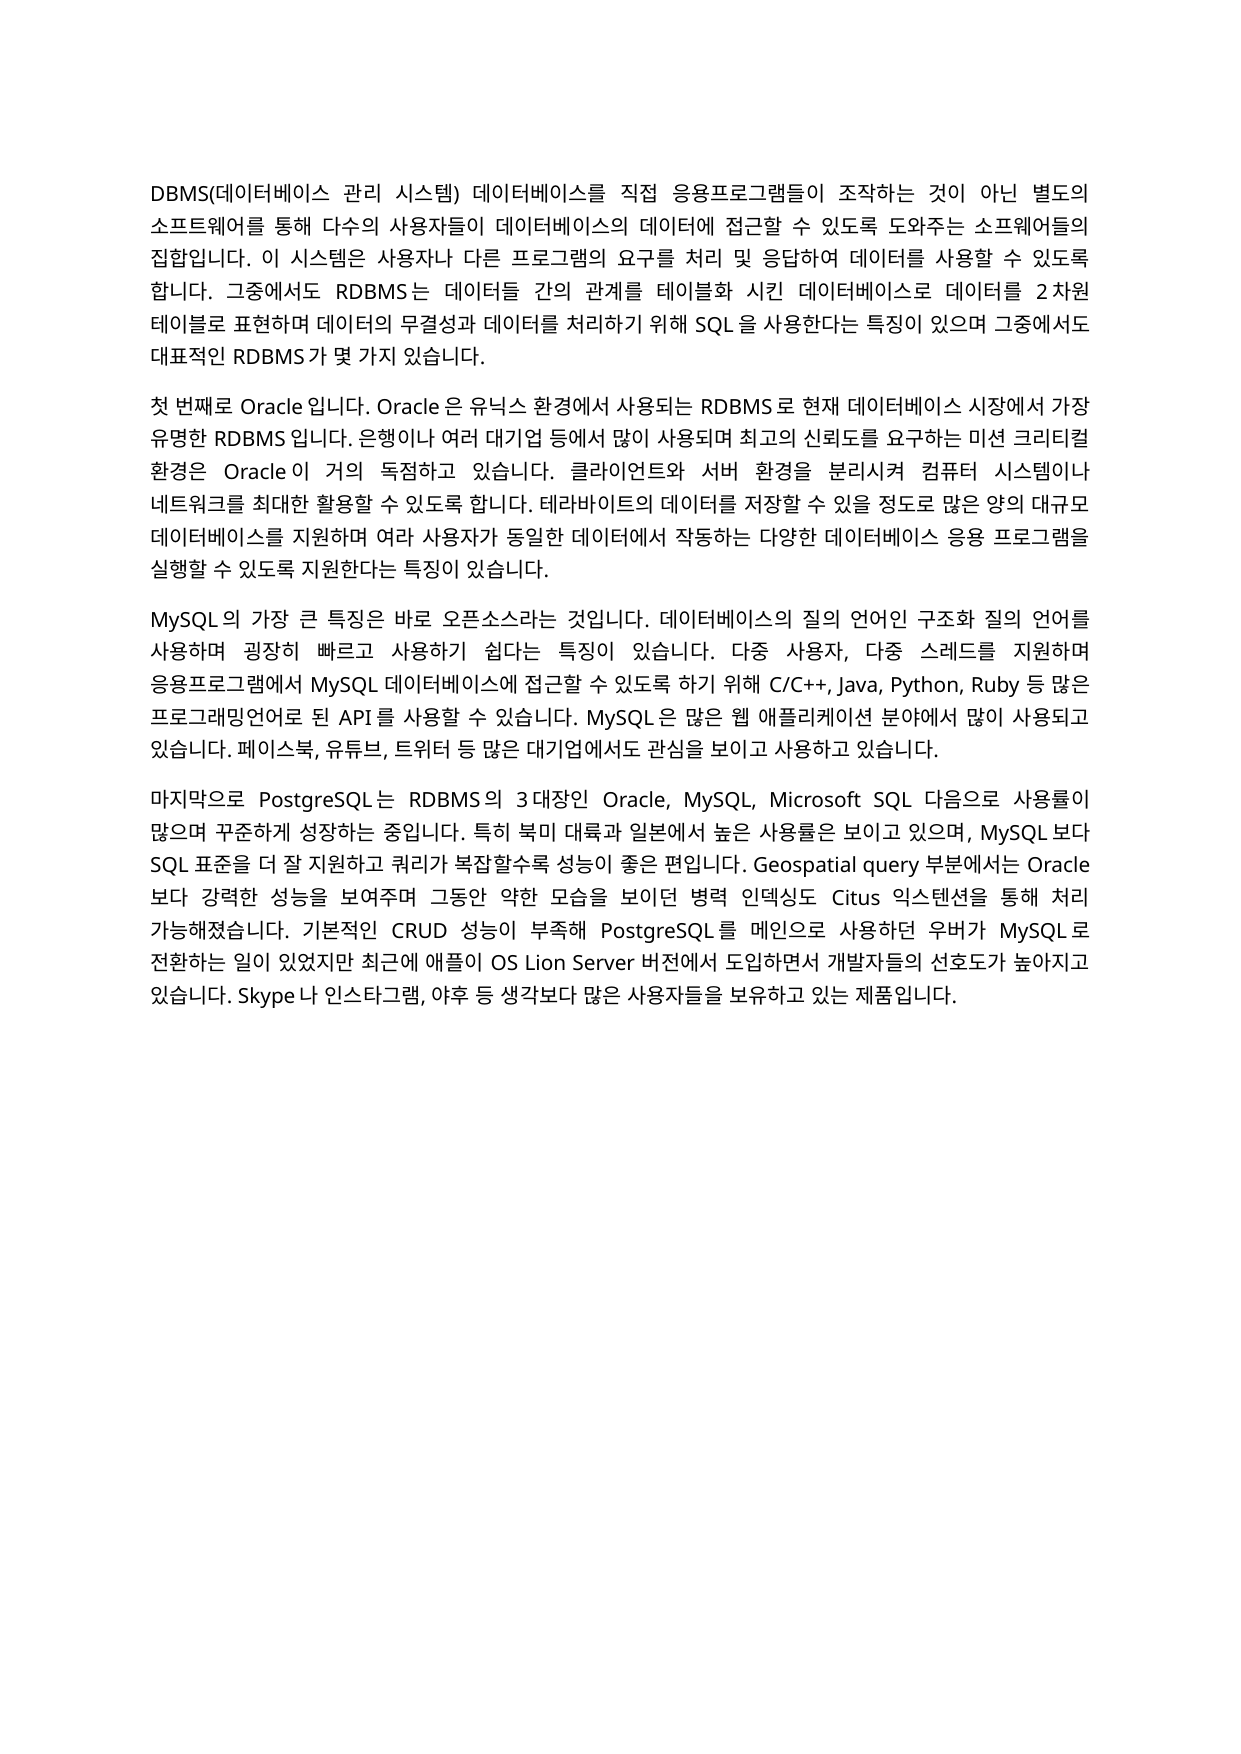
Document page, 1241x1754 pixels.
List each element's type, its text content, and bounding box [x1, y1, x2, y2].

text DBMS(데이터베이스 관리 시스템) 데이터베이스를 직접 응용프로그램들이 조작하는 것이 아닌 별도의 소프트웨어를 통해 다수의 사용자들이 데이터베이스의 데이터에 접근할 수 있도록 도와주는 소프웨어들의 집합입니다. 이 시스템은 사용자나 다른 프로그램의 요구를 처리 및 응답하여 데이터를 사용할 수 있도록 합니다. 그중에서도 RDBMS는 데이터들 간의 관계를 테이블화 시킨 데이터베이스로 데이터를 2차원 테이블로 표현하며 데이터의 무결성과 데이터를 처리하기 위해 SQL을 사용한다는 특징이 있으며 그중에서도 대표적인 RDBMS가 몇 가지 있습니다. [150, 177, 1090, 371]
text 마지막으로 PostgreSQL는 RDBMS의 3대장인 Oracle, MySQL, Microsoft SQL 다음으로 사용률이 많으며 꾸준하게 성장하는 중입니다. 특히 북미 대륙과 일본에서 높은 사용률은 보이고 있으며, MySQL보다 SQL 표준을 더 잘 지원하고 쿼리가 복잡할수록 성능이 좋은 편입니다. Geospatial query 부분에서는 Oracle보다 강력한 성능을 보여주며 그동안 약한 모습을 보이던 병력 인덱싱도 Citus 익스텐션을 통해 처리 가능해졌습니다. 기본적인 CRUD 성능이 부족해 PostgreSQL를 메인으로 사용하던 우버가 MySQL로 전환하는 일이 있었지만 최근에 애플이 OS Lion Server 버전에서 도입하면서 개발자들의 선호도가 높아지고 있습니다. Skype나 인스타그램, 야후 등 생각보다 많은 사용자들을 보유하고 있는 제품입니다. [150, 783, 1090, 1009]
text 첫 번째로 Oracle입니다. Oracle은 유닉스 환경에서 사용되는 RDBMS로 현재 데이터베이스 시장에서 가장 유명한 RDBMS입니다. 은행이나 여러 대기업 등에서 많이 사용되며 최고의 신뢰도를 요구하는 미션 크리티컬 환경은 Oracle이 거의 독점하고 있습니다. 클라이언트와 서버 환경을 분리시켜 컴퓨터 시스템이나 네트워크를 최대한 활용할 수 있도록 합니다. 테라바이트의 데이터를 저장할 수 있을 정도로 많은 양의 대규모 데이터베이스를 지원하며 여라 사용자가 동일한 데이터에서 작동하는 다양한 데이터베이스 응용 프로그램을 실행할 수 있도록 지원한다는 특징이 있습니다. [150, 390, 1090, 584]
text MySQL의 가장 큰 특징은 바로 오픈소스라는 것입니다. 데이터베이스의 질의 언어인 구조화 질의 언어를 사용하며 굉장히 빠르고 사용하기 쉽다는 특징이 있습니다. 다중 사용자, 다중 스레드를 지원하며 응용프로그램에서 MySQL 데이터베이스에 접근할 수 있도록 하기 위해 C/C++, Java, Python, Ruby 등 많은 프로그래밍언어로 된 API를 사용할 수 있습니다. MySQL은 많은 웹 애플리케이션 분야에서 많이 사용되고 있습니다. 페이스북, 유튜브, 트위터 등 많은 대기업에서도 관심을 보이고 사용하고 있습니다. [150, 603, 1090, 764]
